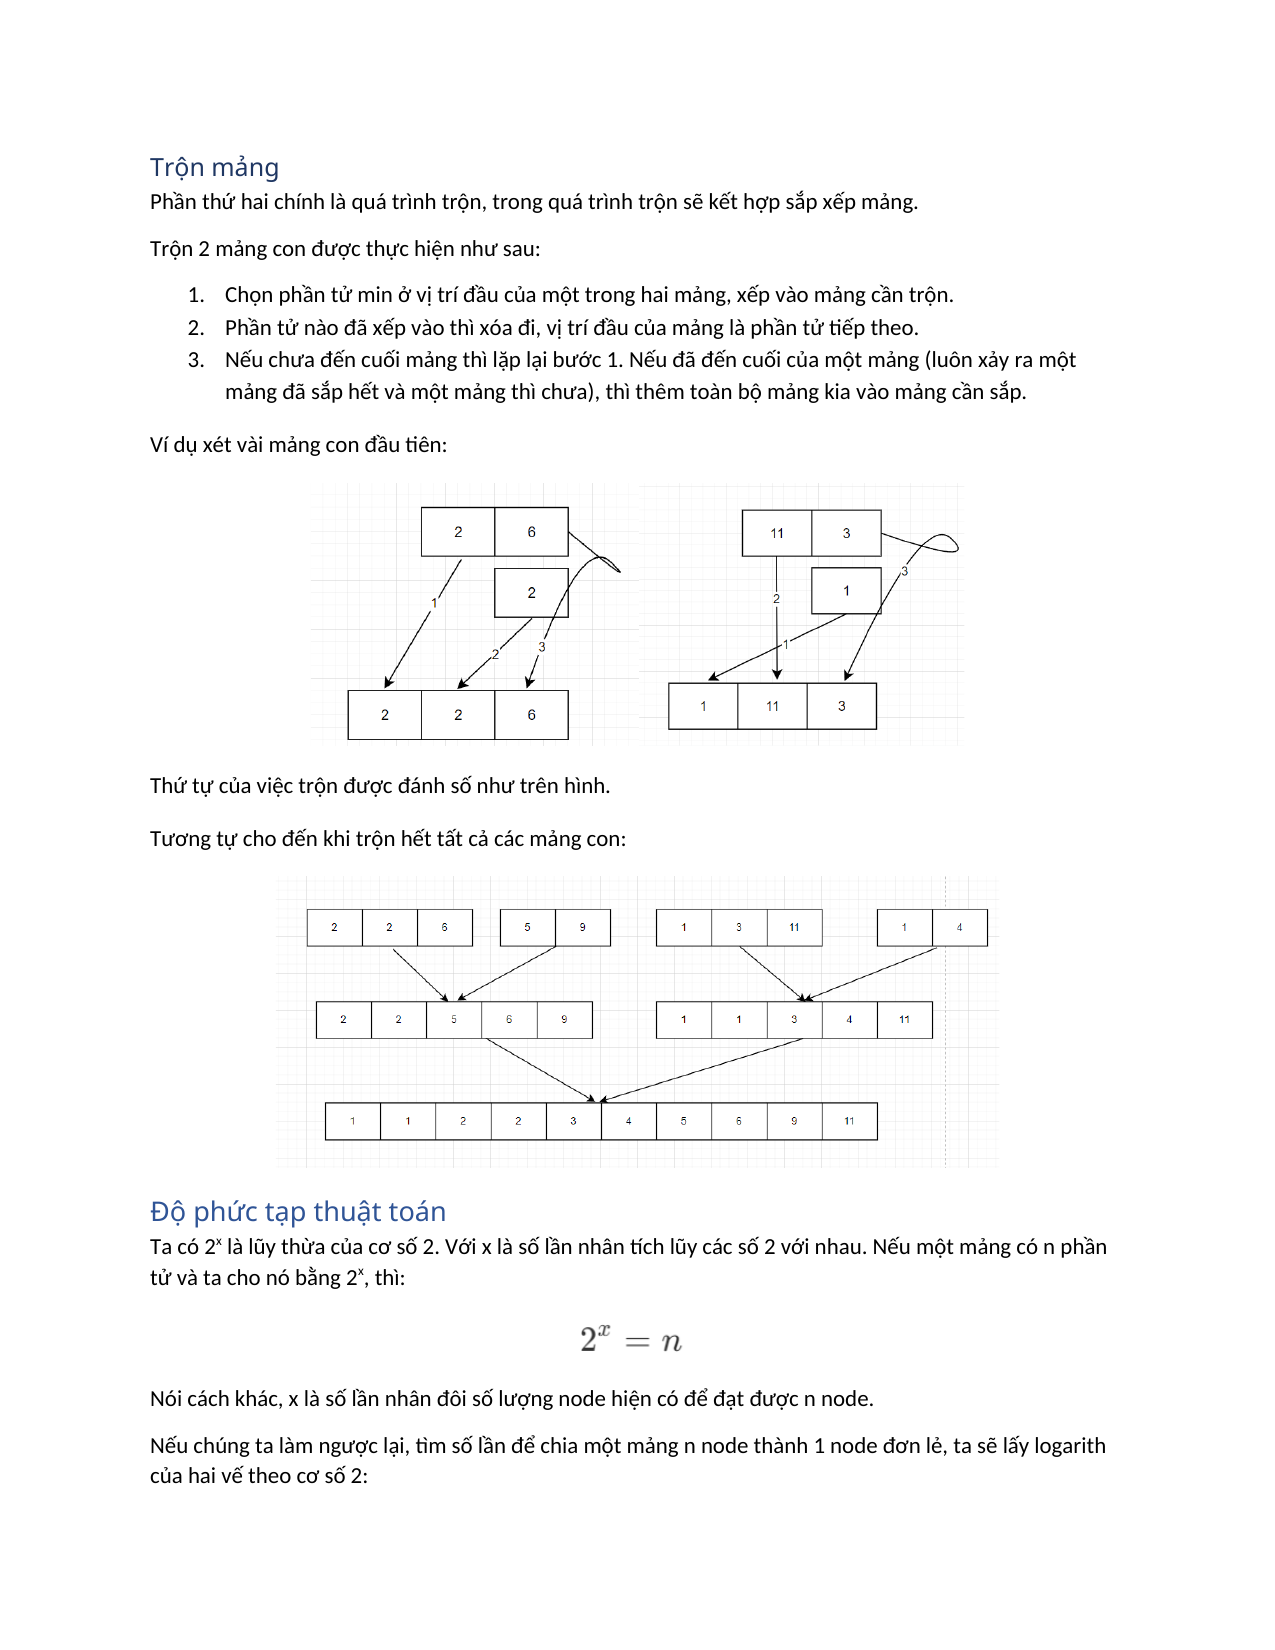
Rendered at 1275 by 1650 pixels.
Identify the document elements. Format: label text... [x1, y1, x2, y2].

subtitle Trộn mảng [150, 150, 1125, 184]
text Nói cách khác, x là số lần nhân đôi số lượng node hiện có để đạt được n node. [150, 1384, 1125, 1412]
text Tương tự cho đến khi trộn hết tất cả các mảng con: [150, 824, 1125, 852]
list Chọn phần tử min ở vị trí đầu của một trong hai mảng, xếp vào mảng cần trộn. [187, 281, 1125, 308]
text Ví dụ xét vài mảng con đầu tiên: [150, 430, 1125, 458]
picture [561, 1309, 714, 1366]
list Nếu chưa đến cuối mảng thì lặp lại bước 1. Nếu đã đến cuối của một mảng (luôn xảy ra một mảng đã sắp hết và một mảng thì chưa), thì thêm toàn bộ mảng kia vào mảng cần sắp. [187, 345, 1125, 405]
picture [275, 876, 1000, 1168]
list Phần tử nào đã xếp vào thì xóa đi, vị trí đầu của mảng là phần tử tiếp theo. [187, 313, 1125, 341]
text Trộn 2 mảng con được thực hiện như sau: [150, 234, 1125, 262]
text Nếu chúng ta làm ngược lại, tìm số lần để chia một mảng n node thành 1 node đơn lẻ, ta sẽ lấy logarith của hai vế theo cơ số 2: [150, 1431, 1125, 1489]
text Ta có 2x là lũy thừa của cơ số 2. Với x là số lần nhân tích lũy các số 2 với nhau. Nếu một mảng có n phần tử và ta cho nó bằng 2x, thì: [150, 1232, 1125, 1291]
subtitle Độ phức tạp thuật toán [150, 1193, 1125, 1229]
picture [310, 483, 965, 746]
text Thứ tự của việc trộn được đánh số như trên hình. [150, 771, 1125, 799]
text Phần thứ hai chính là quá trình trộn, trong quá trình trộn sẽ kết hợp sắp xếp mảng. [150, 187, 1125, 215]
